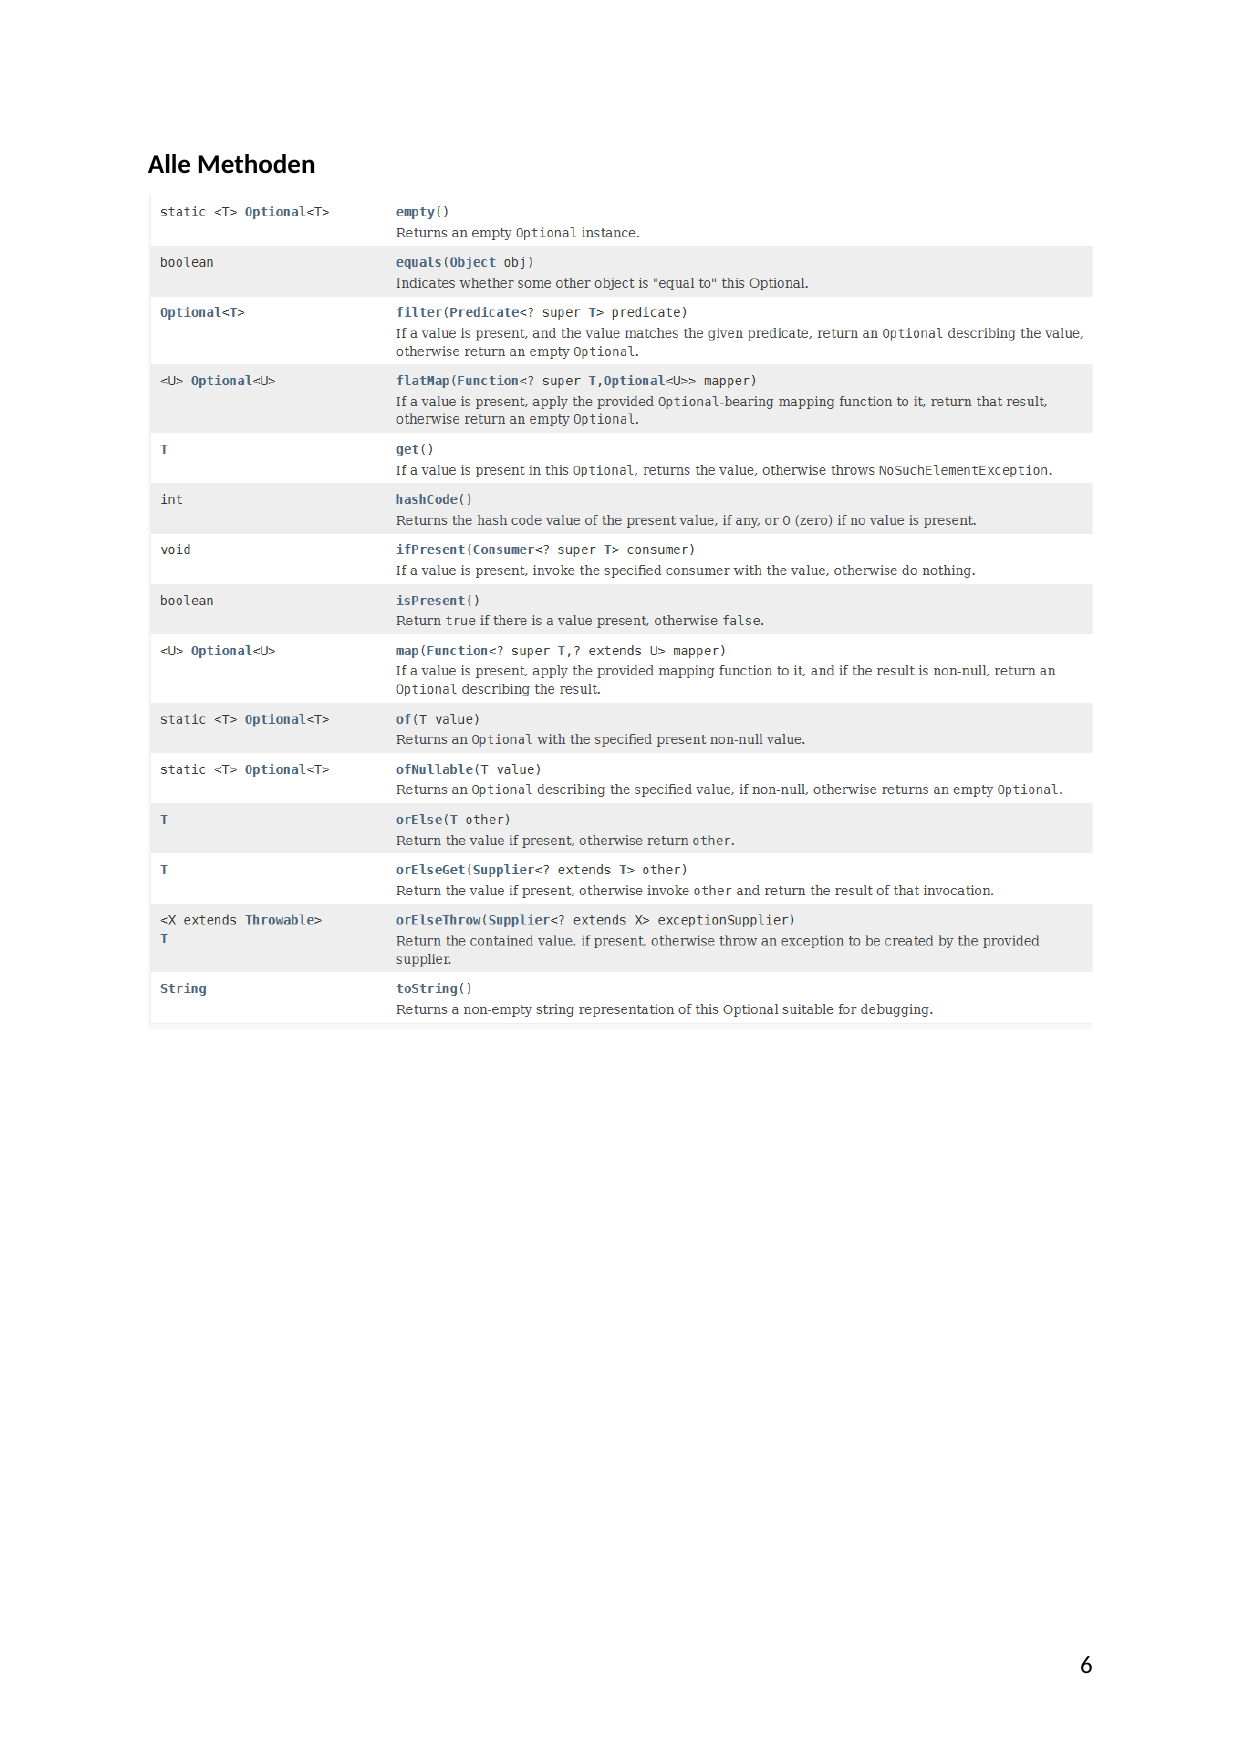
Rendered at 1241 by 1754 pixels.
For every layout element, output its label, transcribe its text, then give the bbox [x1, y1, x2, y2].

subtitle Alle Methoden [148, 148, 1093, 181]
picture [147, 195, 1093, 1029]
